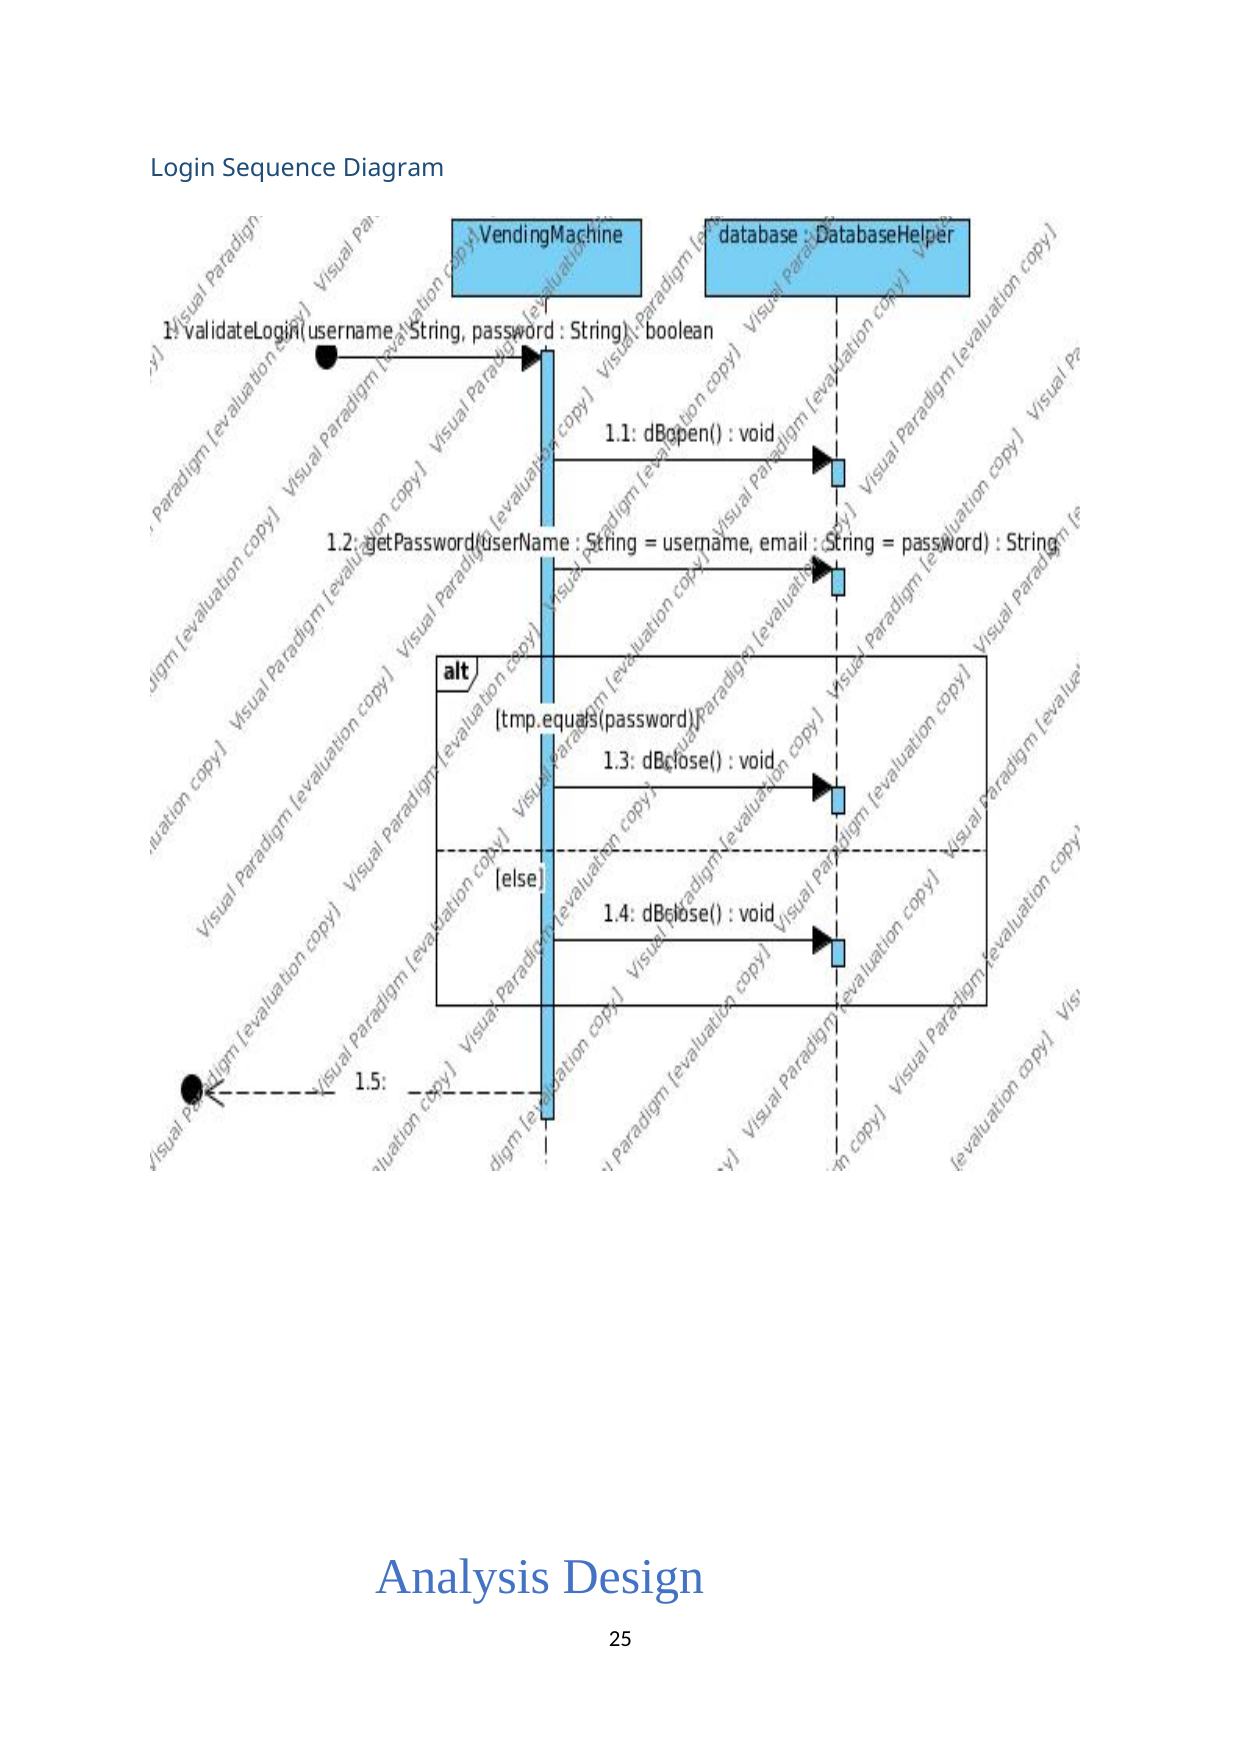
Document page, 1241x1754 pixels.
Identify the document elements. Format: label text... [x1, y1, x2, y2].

subtitle Analysis Design [150, 1546, 1090, 1604]
subtitle Login Sequence Diagram [150, 150, 1090, 184]
picture [150, 216, 1080, 1171]
